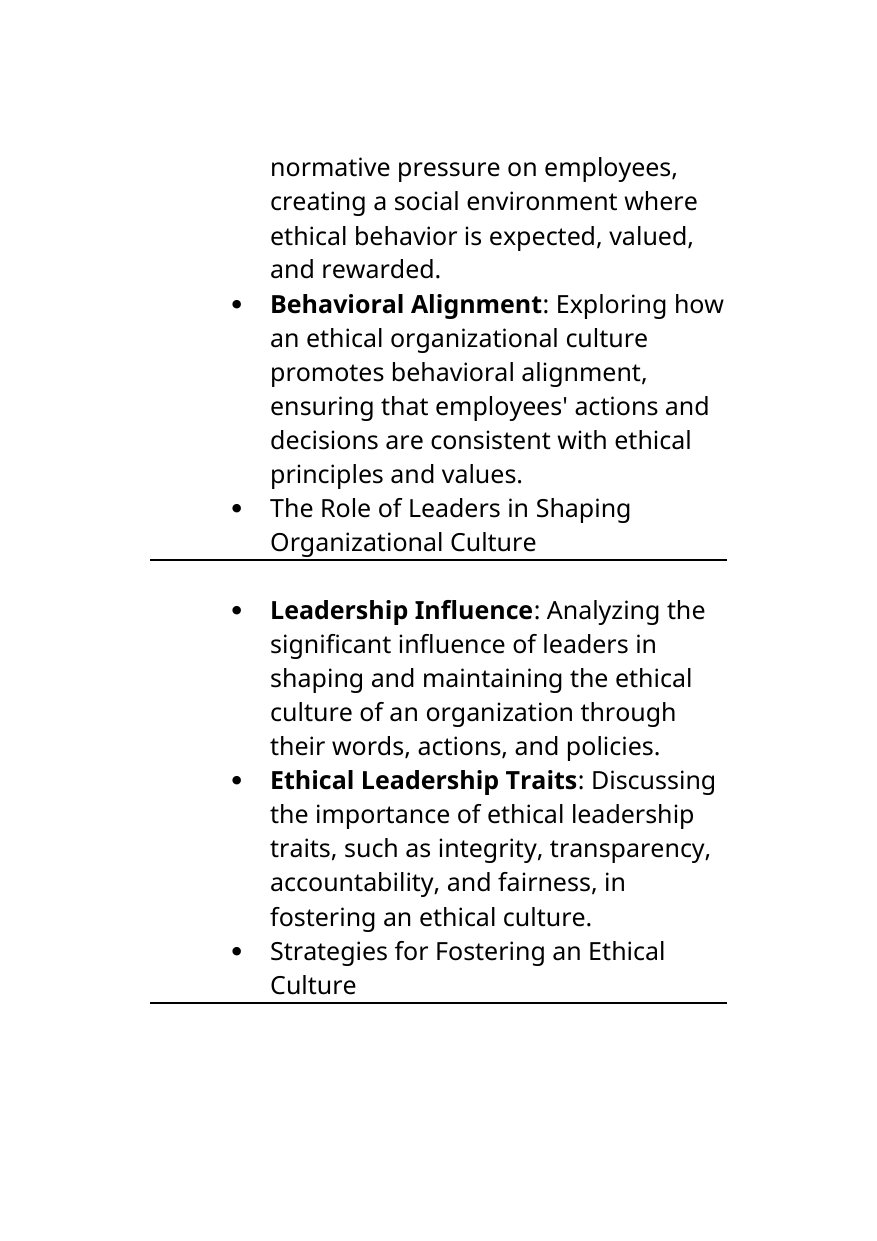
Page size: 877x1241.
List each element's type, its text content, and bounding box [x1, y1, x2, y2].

list Strategies for Fostering an Ethical Culture [232, 933, 727, 1001]
list The Role of Leaders in Shaping Organizational Culture [232, 491, 727, 559]
list Behavioral Alignment: Exploring how an ethical organizational culture promotes behavioral alignment, ensuring that employees' actions and decisions are consistent with ethical principles and values. [232, 286, 727, 491]
list Ethical Leadership Traits: Discussing the importance of ethical leadership traits, such as integrity, transparency, accountability, and fairness, in fostering an ethical culture. [232, 763, 727, 933]
list Leadership Influence: Analyzing the significant influence of leaders in shaping and maintaining the ethical culture of an organization through their words, actions, and policies. [232, 593, 727, 763]
